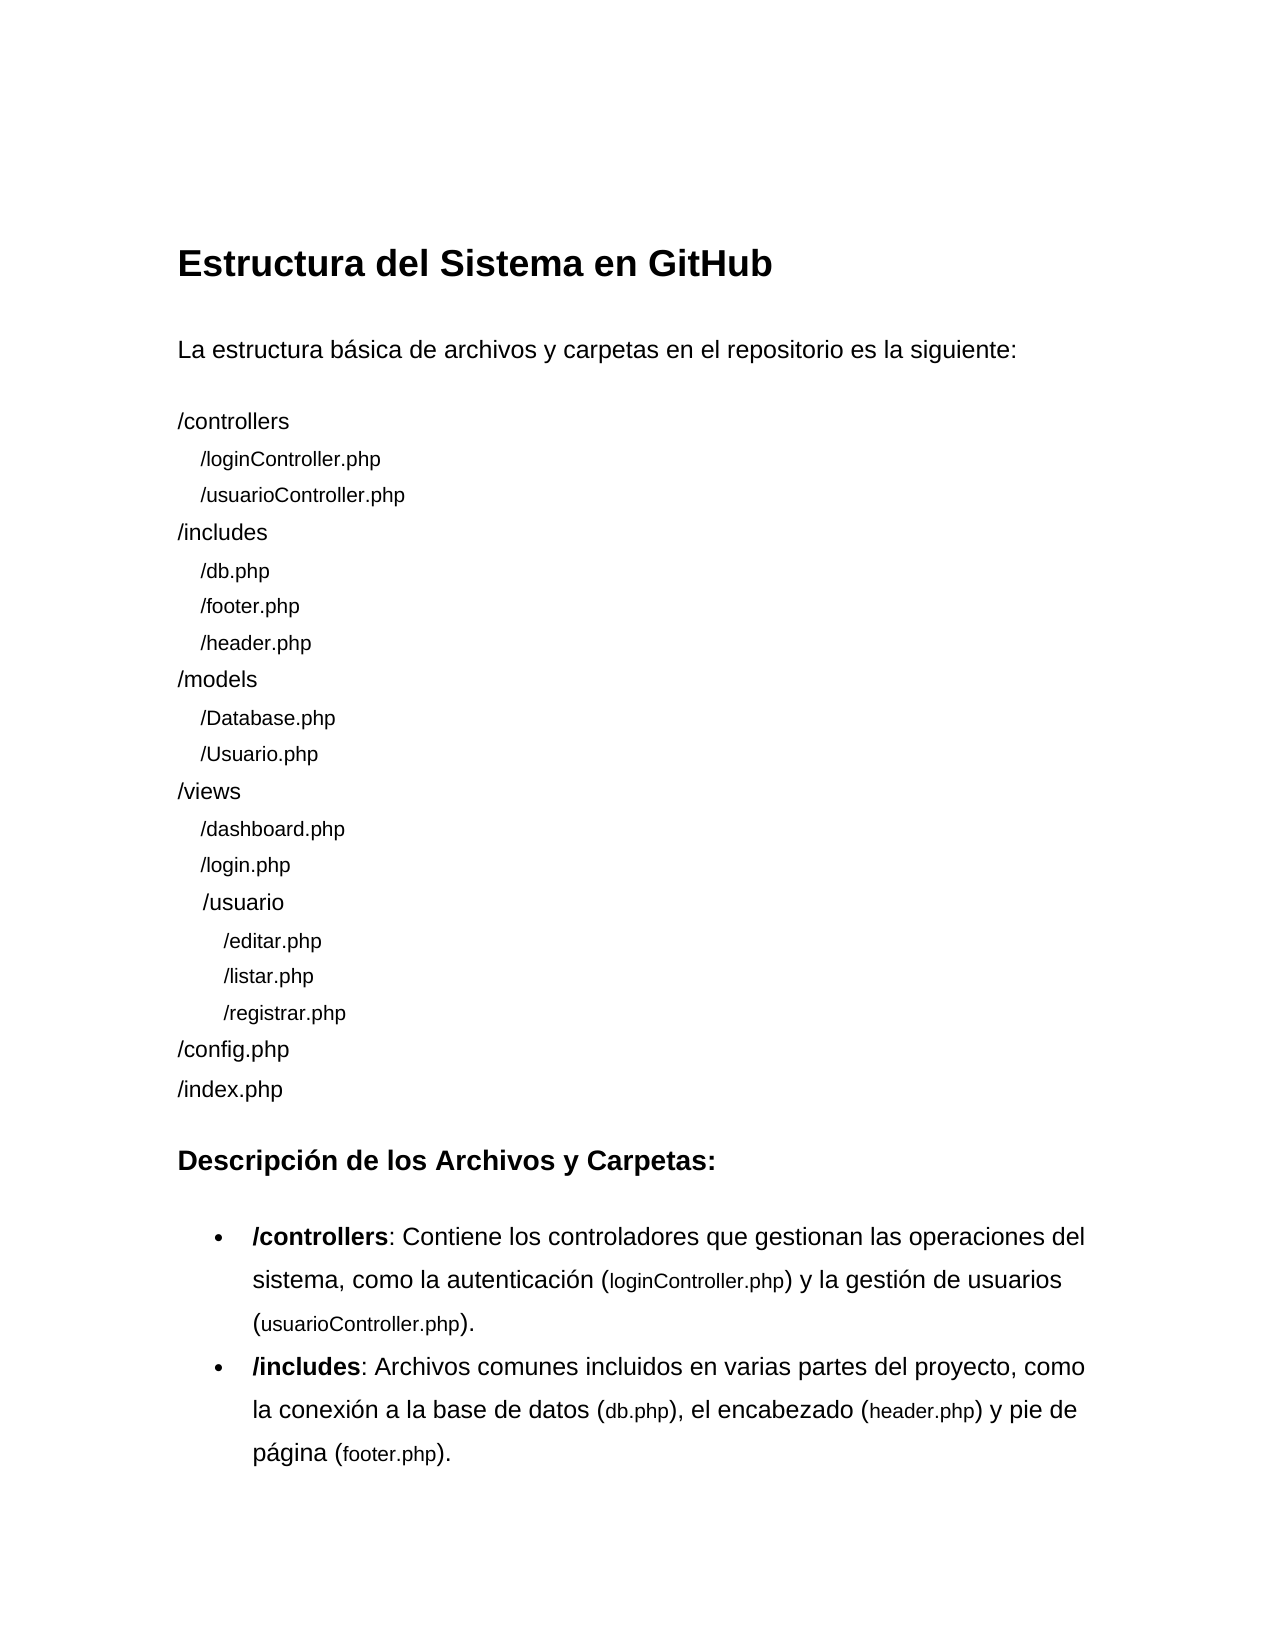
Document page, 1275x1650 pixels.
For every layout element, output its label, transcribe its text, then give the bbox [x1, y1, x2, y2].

text /footer.php [177, 594, 1098, 618]
text /dashboard.php [177, 817, 1098, 841]
text /editar.php [177, 928, 1098, 952]
text /db.php [177, 558, 1098, 582]
text /controllers [177, 408, 1098, 434]
text /login.php [177, 853, 1098, 877]
text Estructura del Sistema en GitHub [177, 241, 1098, 284]
text /views [177, 778, 1098, 804]
list /includes: Archivos comunes incluidos en varias partes del proyecto, como la conexión a la base de datos (db.php), el encabezado (header.php) y pie de página (footer.php). [215, 1351, 1098, 1466]
text /Database.php [177, 706, 1098, 730]
text /usuario [177, 889, 1098, 915]
text /Usuario.php [177, 742, 1098, 766]
text /loginController.php [177, 447, 1098, 471]
text /header.php [177, 630, 1098, 654]
text /registrar.php [177, 1000, 1098, 1024]
text /models [177, 666, 1098, 693]
text /index.php [177, 1076, 1098, 1102]
text La estructura básica de archivos y carpetas en el repositorio es la siguiente: [177, 335, 1098, 364]
text /config.php [177, 1036, 1098, 1063]
text /listar.php [177, 964, 1098, 988]
list /controllers: Contiene los controladores que gestionan las operaciones del sistema, como la autenticación (loginController.php) y la gestión de usuarios (usuarioController.php). [215, 1222, 1098, 1337]
text Descripción de los Archivos y Carpetas: [177, 1144, 1098, 1177]
text /includes [177, 519, 1098, 545]
text /usuarioController.php [177, 483, 1098, 507]
